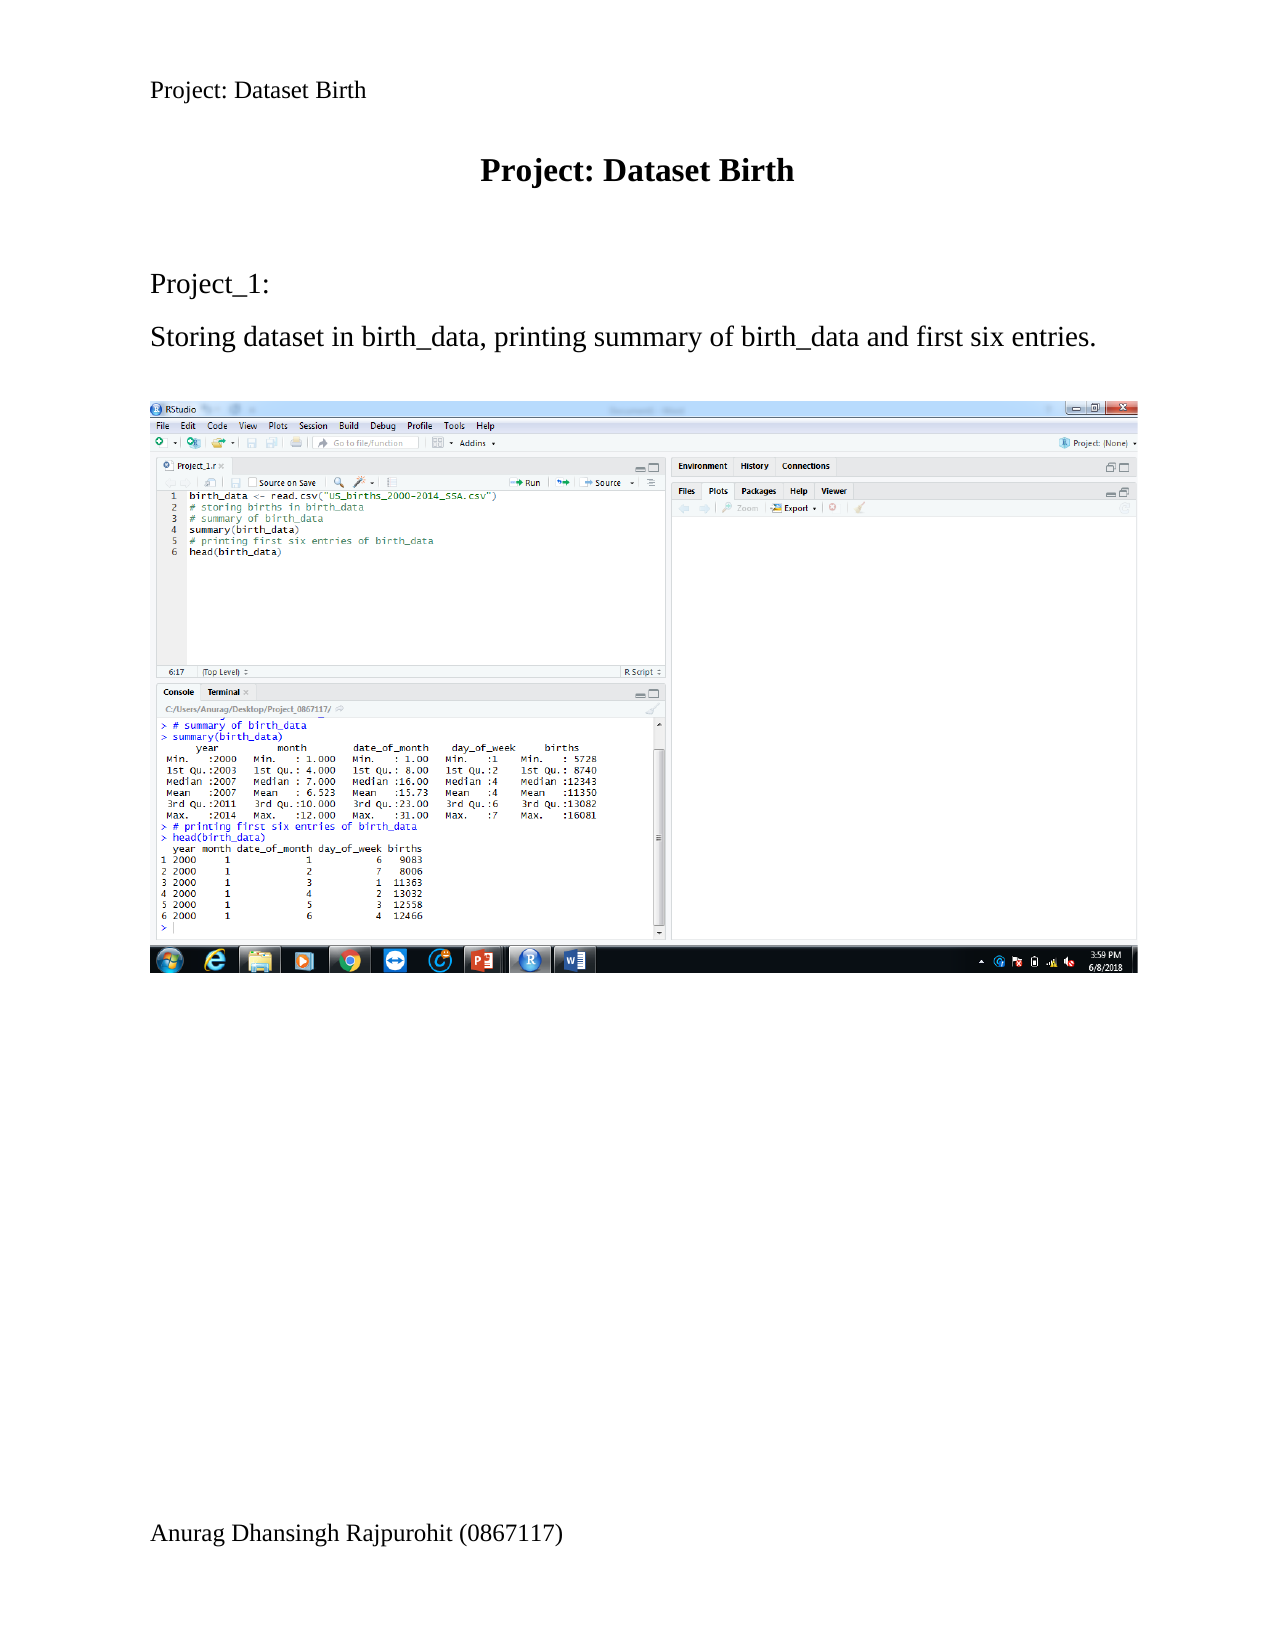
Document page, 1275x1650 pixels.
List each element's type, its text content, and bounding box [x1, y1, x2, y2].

text Project: Dataset Birth [150, 150, 1125, 188]
text Project_1: [150, 266, 1125, 299]
picture [150, 401, 1138, 973]
text Storing dataset in birth_data, printing summary of birth_data and first six entries. [150, 319, 1125, 352]
